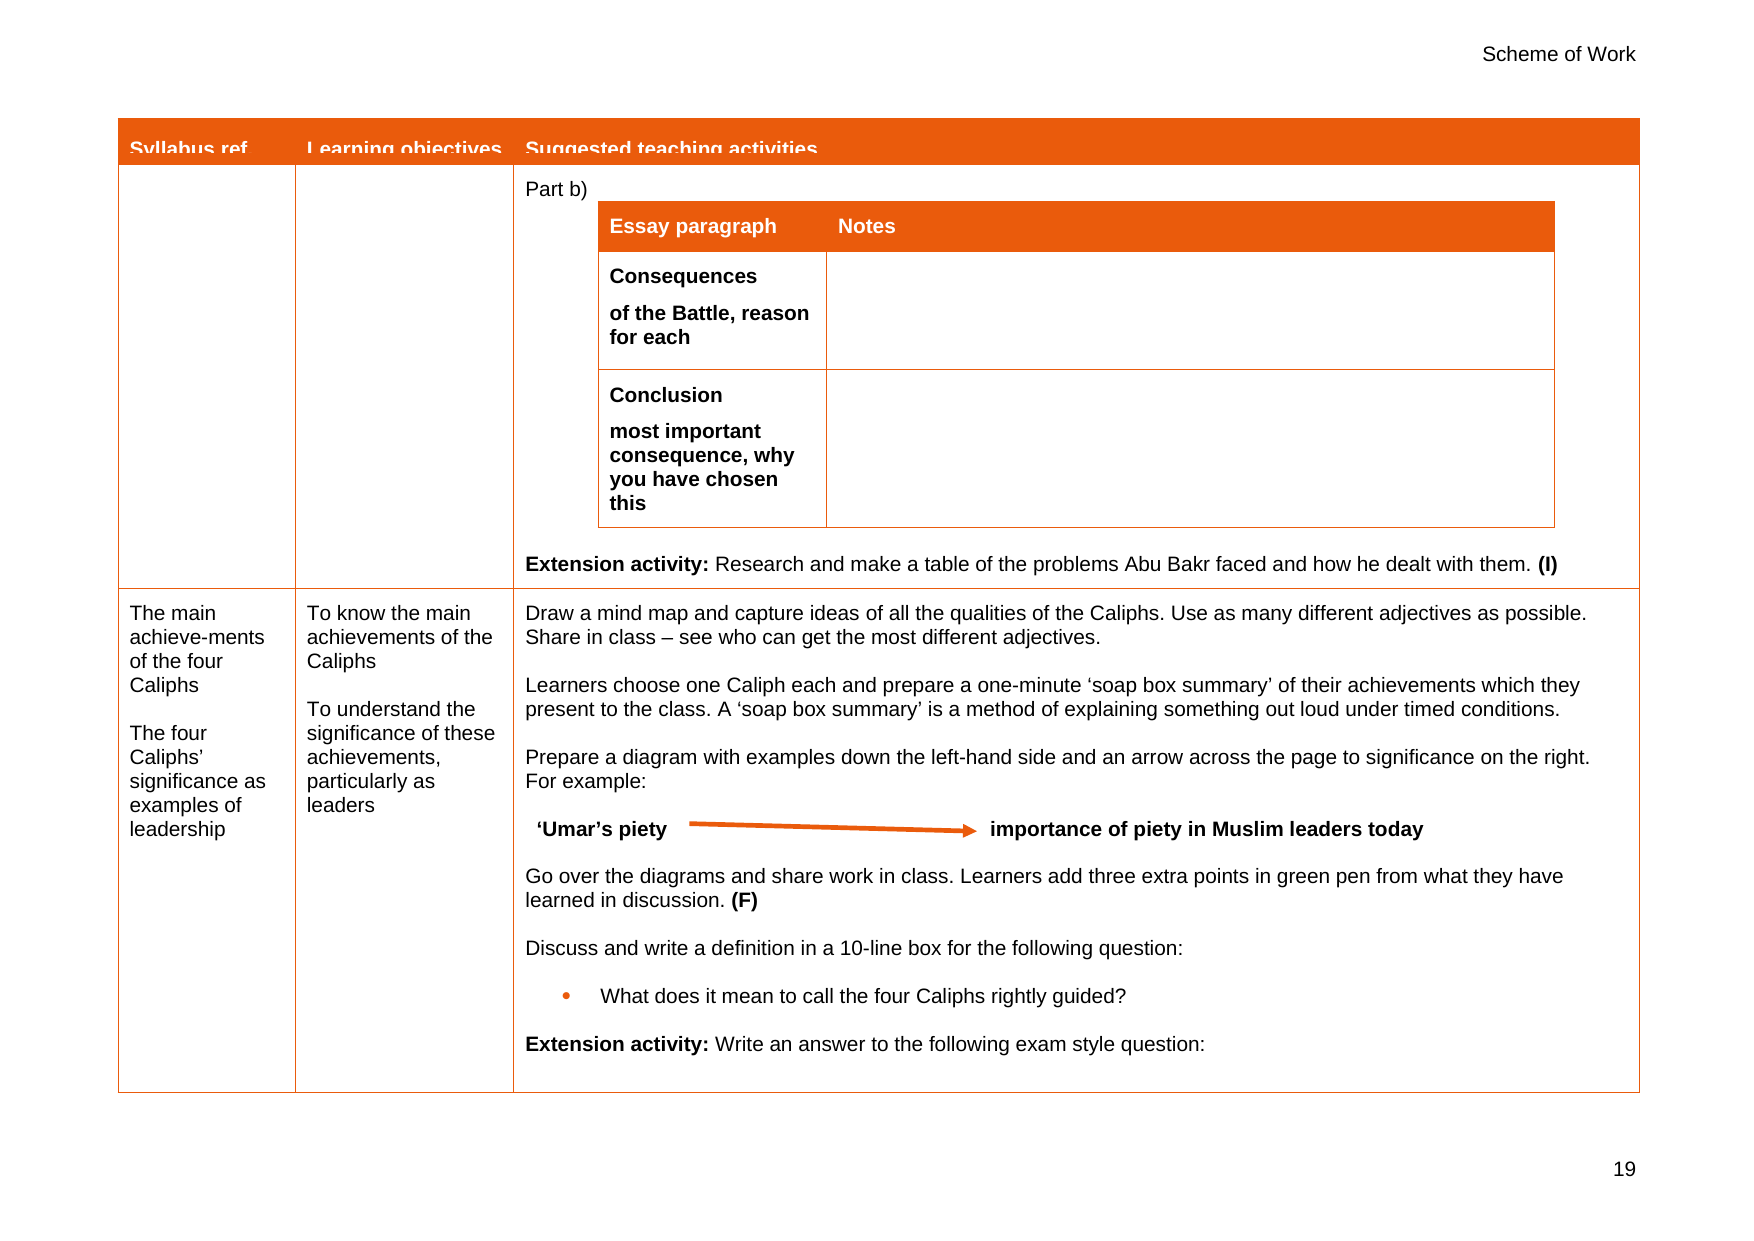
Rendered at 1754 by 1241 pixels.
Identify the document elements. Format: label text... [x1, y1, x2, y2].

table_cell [514, 589, 1639, 1092]
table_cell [296, 589, 513, 1092]
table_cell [119, 165, 295, 588]
table_header Suggested teaching activities [514, 119, 1639, 164]
table_header Learning objectives [296, 119, 513, 164]
table_header Syllabus ref. [119, 119, 295, 164]
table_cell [119, 589, 295, 1092]
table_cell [296, 165, 513, 588]
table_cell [514, 165, 1639, 588]
